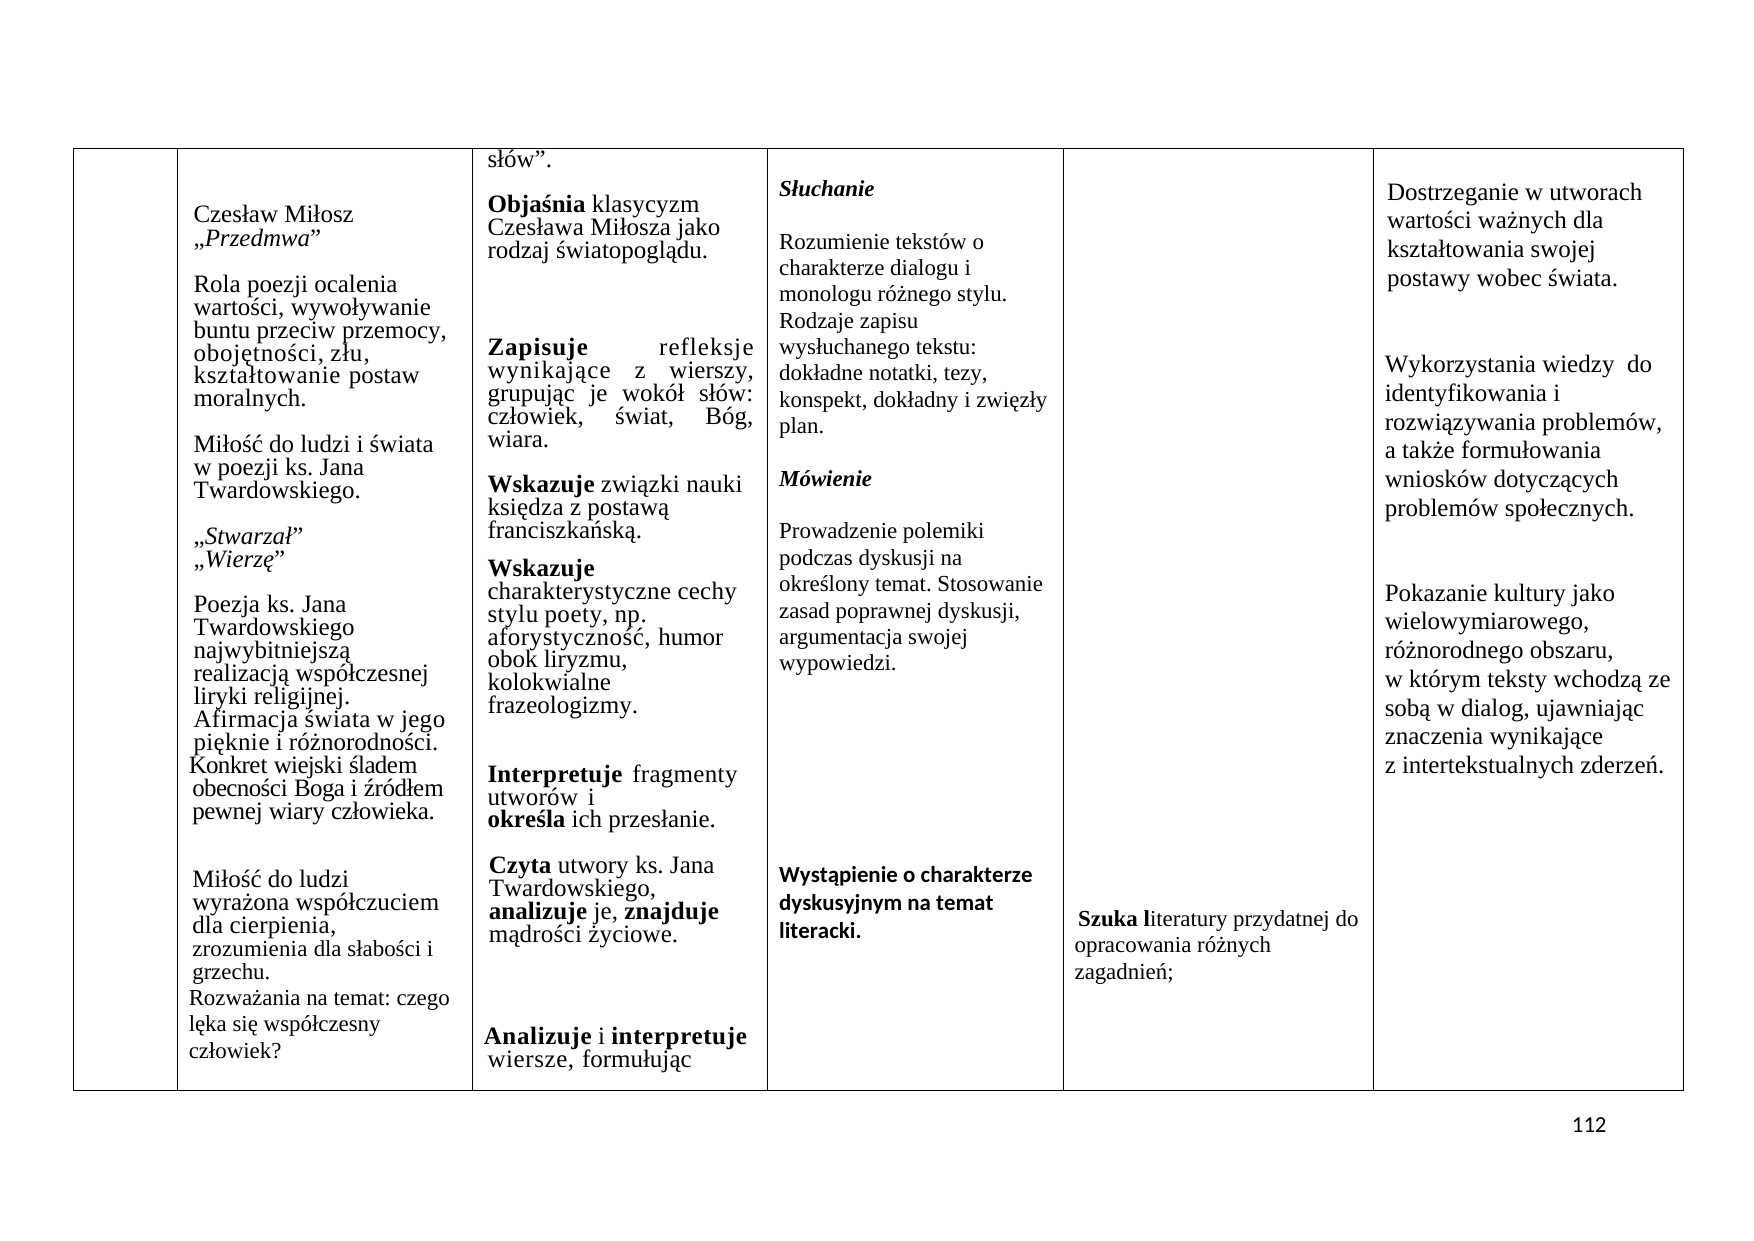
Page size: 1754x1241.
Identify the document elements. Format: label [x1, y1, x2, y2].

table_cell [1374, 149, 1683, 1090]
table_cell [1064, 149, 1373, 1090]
table_cell [74, 149, 177, 1090]
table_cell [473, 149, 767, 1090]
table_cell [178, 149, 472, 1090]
table_cell [768, 149, 1063, 1090]
